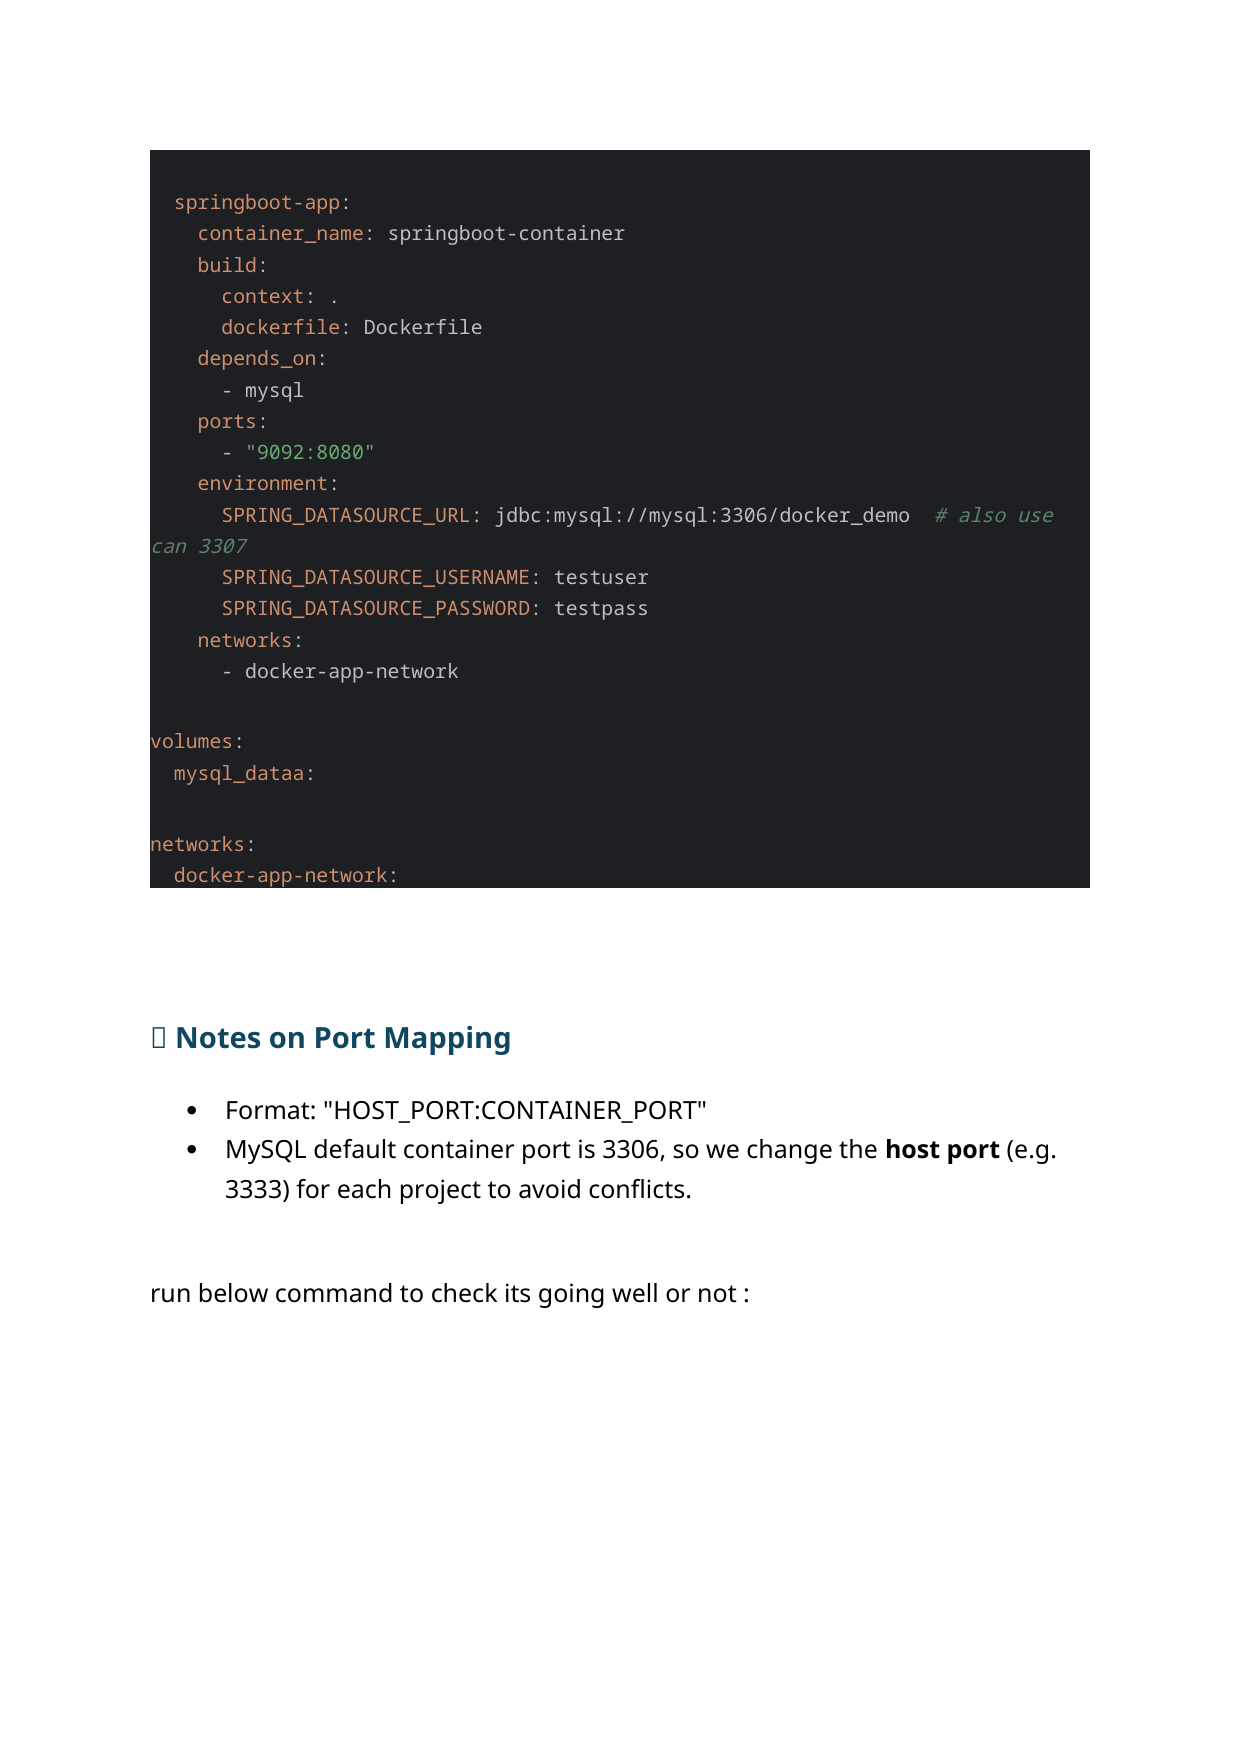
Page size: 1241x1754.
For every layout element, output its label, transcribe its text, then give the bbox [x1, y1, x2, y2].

list MySQL default container port is 3306, so we change the host port (e.g. 3333) for each project to avoid conflicts. [187, 1132, 1090, 1205]
subtitle 📌 Notes on Port Mapping [150, 1017, 1090, 1057]
list Format: "HOST_PORT:CONTAINER_PORT" [187, 1092, 1090, 1126]
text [150, 1236, 1090, 1309]
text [150, 150, 1090, 888]
